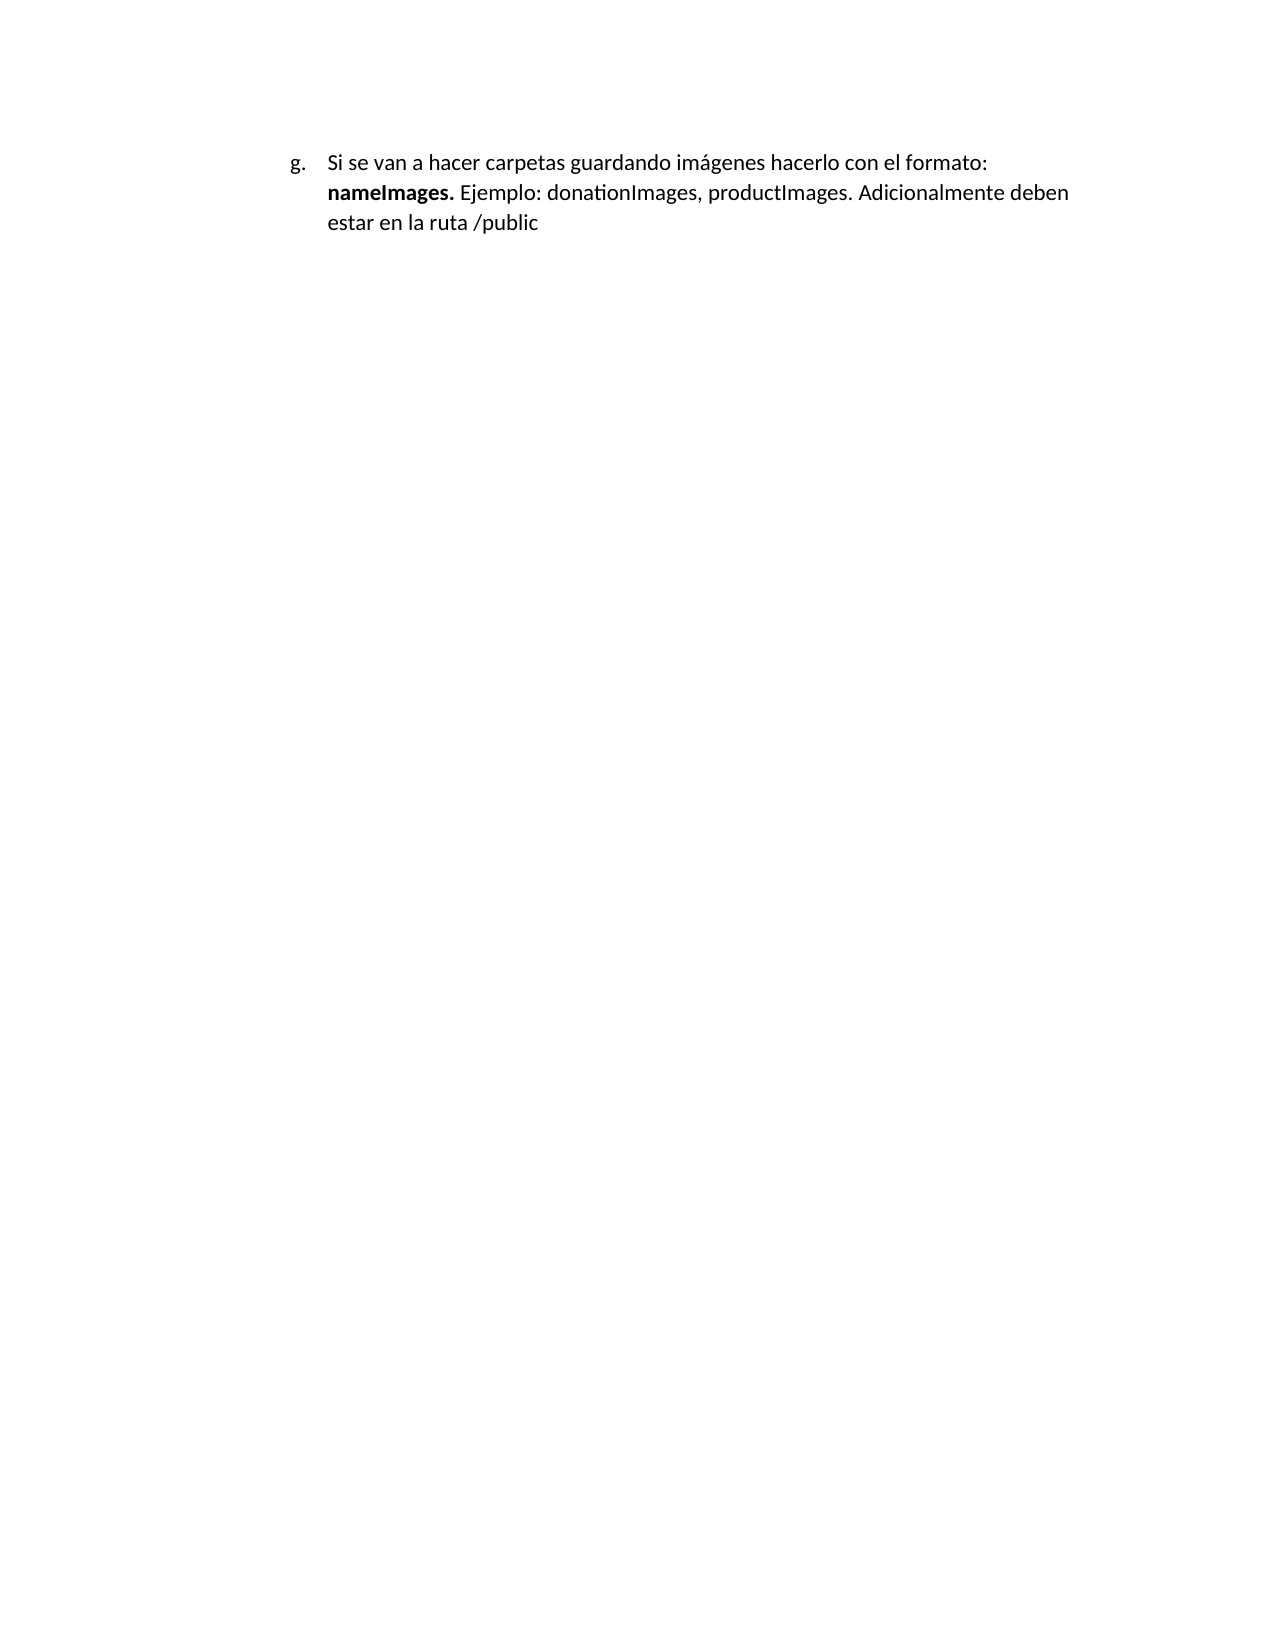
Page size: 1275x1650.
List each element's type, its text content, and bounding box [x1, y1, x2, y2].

list Si se van a hacer carpetas guardando imágenes hacerlo con el formato: nameImages. Ejemplo: donationImages, productImages. Adicionalmente deben estar en la ruta /public [290, 148, 1098, 236]
